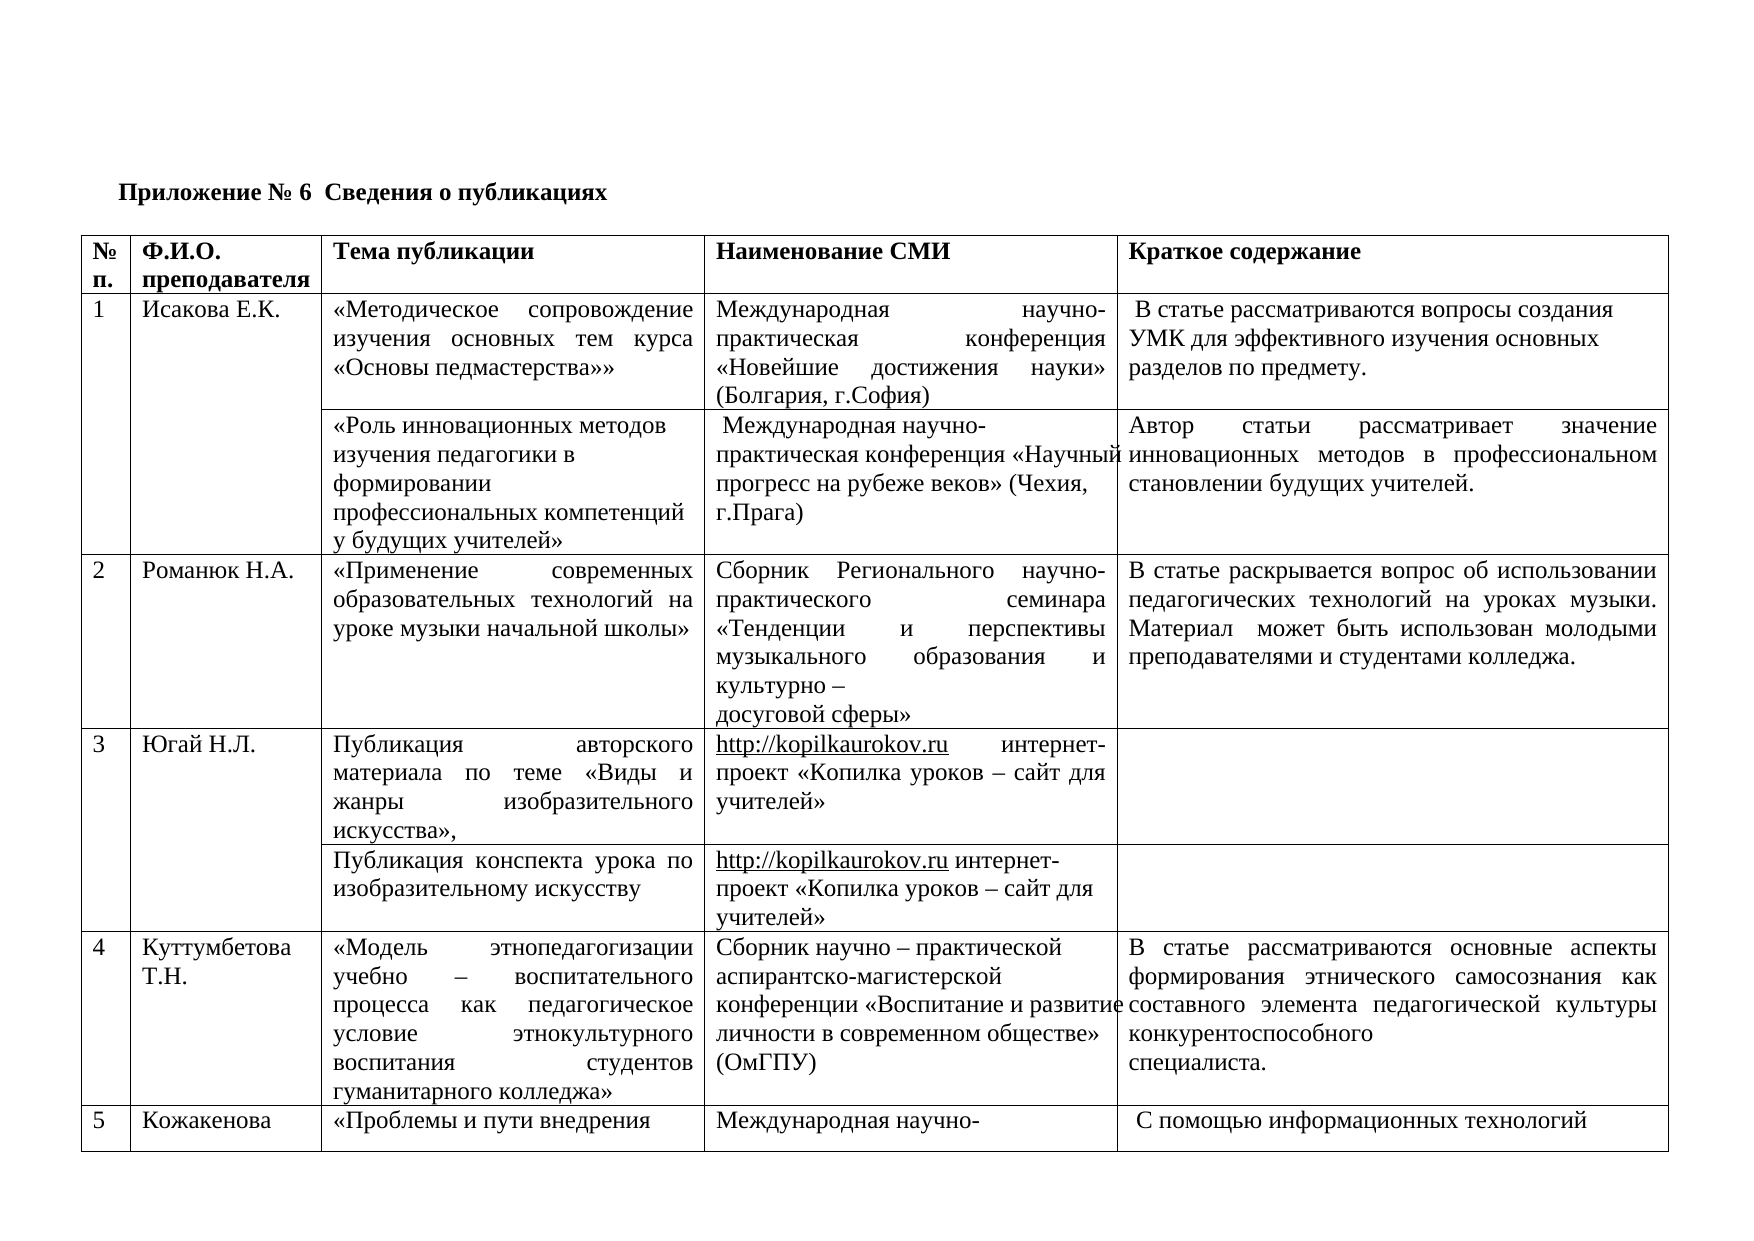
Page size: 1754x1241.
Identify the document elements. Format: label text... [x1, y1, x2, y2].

table_cell «Применение современных образовательных технологий на уроке музыки начальной школы» [322, 555, 704, 728]
table_header Краткое содержание [1118, 236, 1668, 293]
table_cell 3 [82, 729, 130, 931]
table_cell Югай Н.Л. [131, 729, 321, 931]
table_cell Сборник Регионального научно-практического семинара «Тенденции и перспективы музыкального образования и культурно – досуговой сферы» [705, 555, 1117, 728]
table_cell Романюк Н.А. [131, 555, 321, 728]
table_cell [1118, 845, 1668, 931]
table_cell Куттумбетова Т.Н. [131, 932, 321, 1104]
table_cell В статье раскрывается вопрос об использовании педагогических технологий на уроках музыки. Материал может быть использован молодыми преподавателями и студентами колледжа. [1118, 555, 1668, 728]
table_header Наименование СМИ [705, 236, 1117, 293]
table_cell «Методическое сопровождение изучения основных тем курса «Основы педмастерства»» [322, 294, 704, 409]
table_header Тема публикации [322, 236, 704, 293]
table_cell Публикация конспекта урока по изобразительному искусству [322, 845, 704, 931]
text Приложение № 6 Сведения о публикациях [118, 177, 1636, 206]
table_cell «Модель этнопедагогизации учебно – воспитательного процесса как педагогическое условие этнокультурного воспитания студентов гуманитарного колледжа» [322, 932, 704, 1104]
table_cell Кожакенова С.Р. [131, 1106, 321, 1151]
table_cell Сборник научно – практической аспирантско-магистерской конференции «Воспитание и развитие личности в современном обществе» (ОмГПУ) [705, 932, 1117, 1104]
table_header № п. [82, 236, 130, 293]
table_cell 1 [82, 294, 130, 554]
table_cell Международная научно-практическая конференция «Новейшие достижения науки» (Болгария, г.София) [705, 294, 1117, 409]
table_cell [1118, 729, 1668, 844]
table_cell http://kopilkaurokov.ru интернет-проект «Копилка уроков – сайт для учителей» [705, 845, 1117, 931]
table_cell Исакова Е.К. [131, 294, 321, 554]
table_cell 4 [82, 932, 130, 1104]
table_header Ф.И.О. преподавателя [131, 236, 321, 293]
table_cell 5 [82, 1106, 130, 1151]
table_cell Международная научно-практическая конференция «Научный прогресс на рубеже веков» (Чехия, г.Прага) [705, 410, 1117, 554]
table_cell В статье рассматриваются вопросы создания УМК для эффективного изучения основных разделов по предмету. [1118, 294, 1668, 409]
table_cell 2 [82, 555, 130, 728]
table_cell В статье рассматриваются основные аспекты формирования этнического самосознания как составного элемента педагогической культуры конкурентоспособного специалиста. [1118, 932, 1668, 1104]
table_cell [705, 1106, 1117, 1151]
table_cell Публикация авторского материала по теме «Виды и жанры изобразительного искусства», [322, 729, 704, 844]
table_cell http://kopilkaurokov.ru интернет-проект «Копилка уроков – сайт для учителей» [705, 729, 1117, 844]
table_cell «Роль инновационных методов изучения педагогики в формировании профессиональных компетенций у будущих учителей» [322, 410, 704, 554]
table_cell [322, 1106, 704, 1151]
table_cell Автор статьи рассматривает значение инновационных методов в профессиональном становлении будущих учителей. [1118, 410, 1668, 554]
